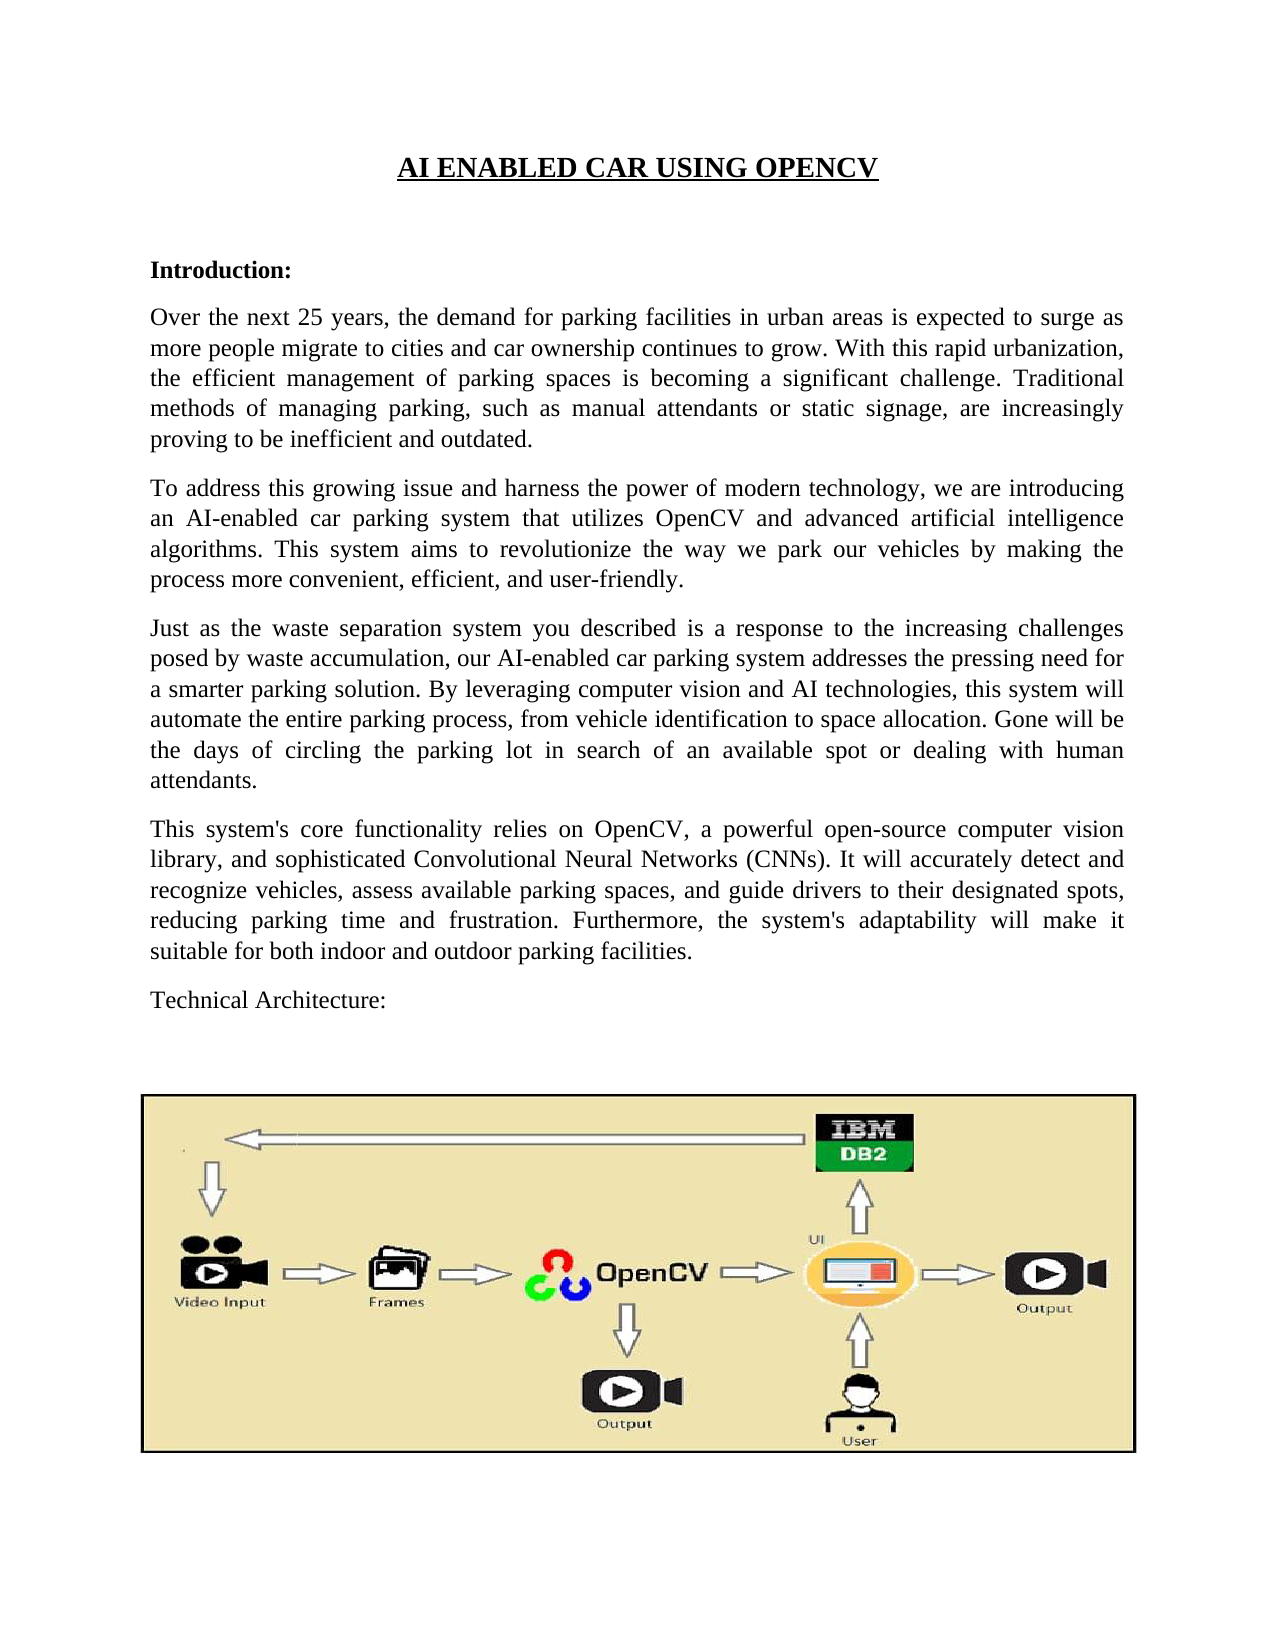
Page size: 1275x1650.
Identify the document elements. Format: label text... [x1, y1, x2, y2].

picture [139, 1091, 1140, 1455]
text This system's core functionality relies on OpenCV, a powerful open-source computer vision library, and sophisticated Convolutional Neural Networks (CNNs). It will accurately detect and recognize vehicles, assess available parking spaces, and guide drivers to their designated spots, reducing parking time and frustration. Furthermore, the system's adaptability will make it suitable for both indoor and outdoor parking facilities. [150, 814, 1125, 964]
subtitle Introduction: [150, 255, 1139, 284]
text Just as the waste separation system you described is a response to the increasing challenges posed by waste accumulation, our AI-enabled car parking system addresses the pressing need for a smarter parking solution. By leveraging computer vision and AI technologies, this system will automate the entire parking process, from vehicle identification to space allocation. Gone will be the days of circling the parking lot in search of an available spot or dealing with human attendants. [150, 613, 1125, 794]
title AI ENABLED CAR USING OPENCV [139, 150, 1136, 183]
text Over the next 25 years, the demand for parking facilities in urban areas is expected to surge as more people migrate to cities and car ownership continues to grow. With this rapid urbanization, the efficient management of parking spaces is becoming a significant challenge. Traditional methods of managing parking, such as manual attendants or static signage, are increasingly proving to be inefficient and outdated. [150, 302, 1125, 453]
text To address this growing issue and harness the power of modern technology, we are introducing an AI-enabled car parking system that utilizes OpenCV and advanced artificial intelligence algorithms. This system aims to revolutionize the way we park our vehicles by making the process more convenient, efficient, and user-friendly. [150, 473, 1125, 593]
text Technical Architecture: [150, 985, 1125, 1013]
